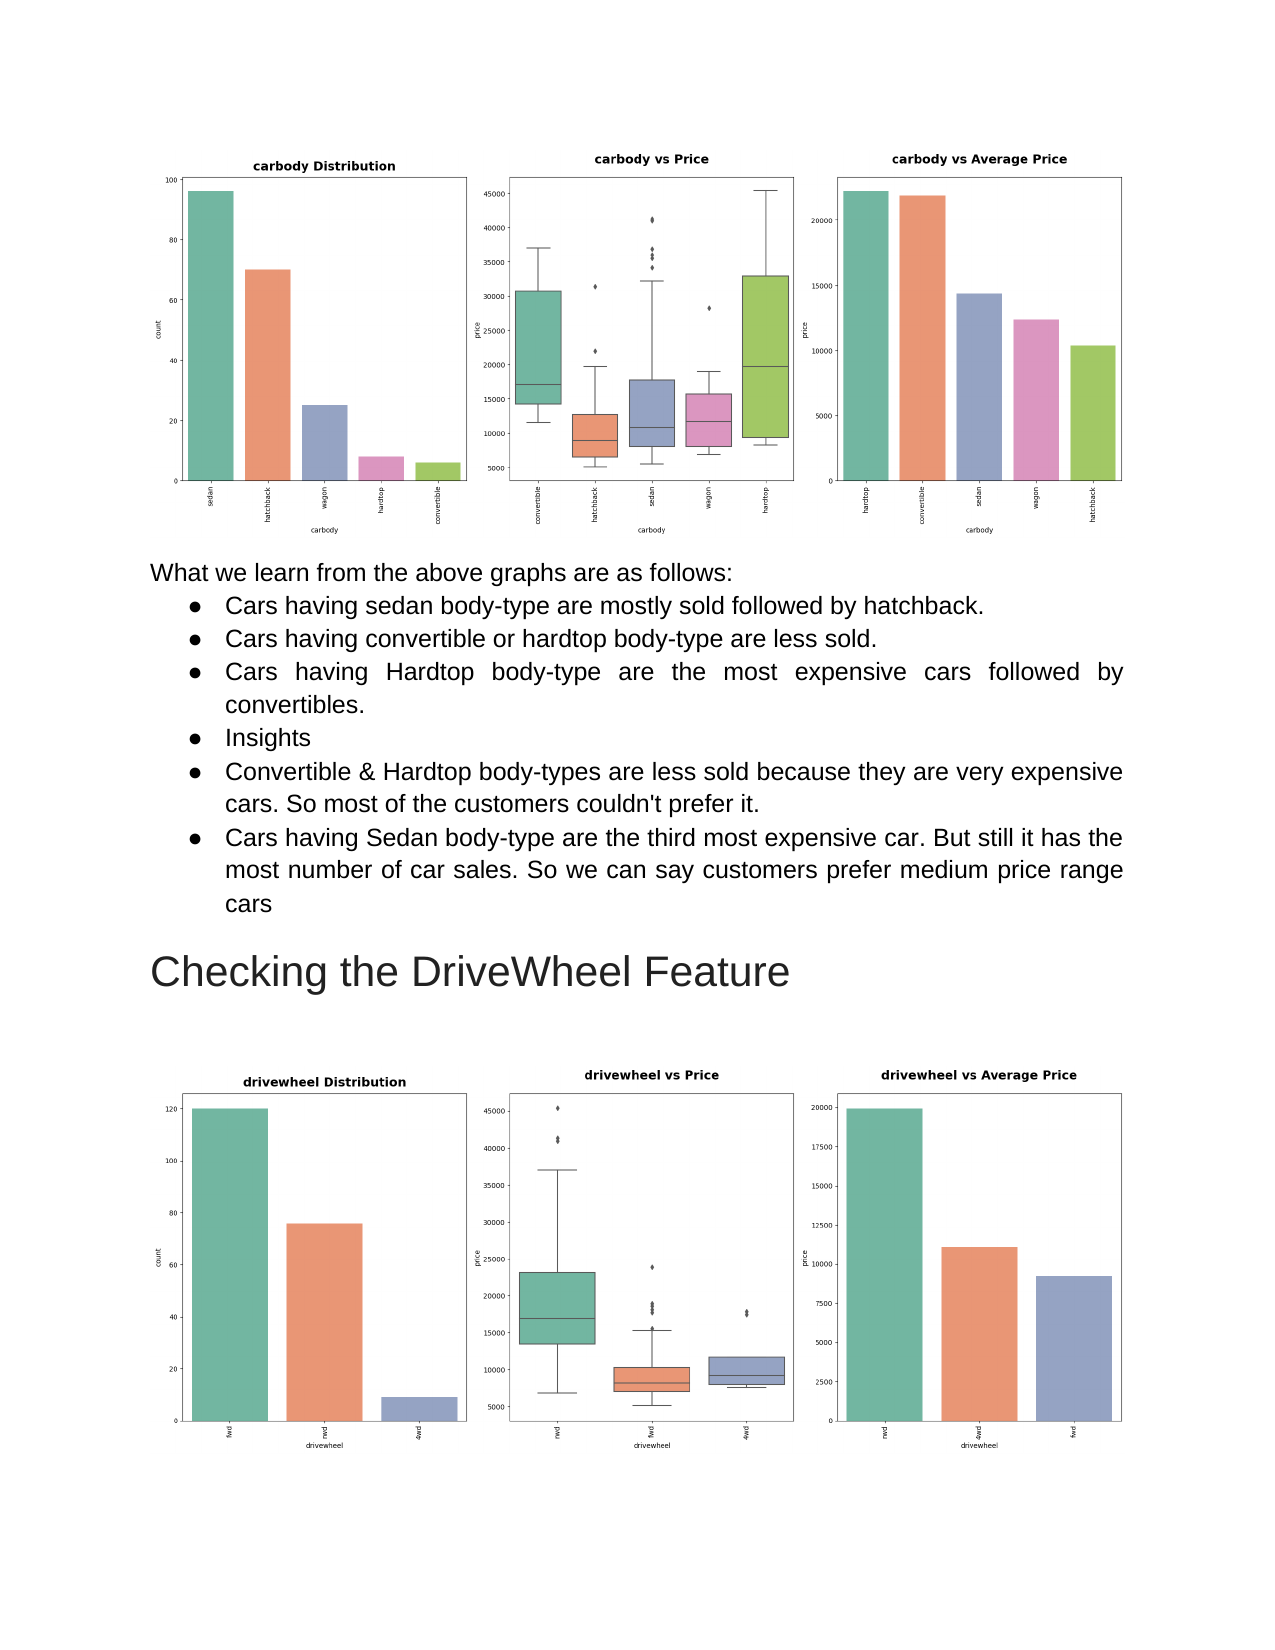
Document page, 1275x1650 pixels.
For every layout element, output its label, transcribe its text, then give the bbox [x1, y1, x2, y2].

list Insights [187, 723, 1125, 752]
picture [150, 150, 1125, 538]
list Cars having convertible or hardtop body-type are less sold. [187, 624, 1125, 653]
list Cars having Sedan body-type are the third most expensive car. But still it has the most number of car sales. So we can say customers prefer medium price range cars [187, 822, 1125, 917]
list Cars having sedan body-type are mostly sold followed by hatchback. [187, 591, 1125, 620]
subtitle Checking the DriveWheel Feature [150, 947, 1125, 996]
picture [150, 1066, 1125, 1454]
text What we learn from the above graphs are as follows: [150, 558, 1125, 587]
list Convertible & Hardtop body-types are less sold because they are very expensive cars. So most of the customers couldn't prefer it. [187, 756, 1125, 818]
list Cars having Hardtop body-type are the most expensive cars followed by convertibles. [187, 657, 1125, 719]
